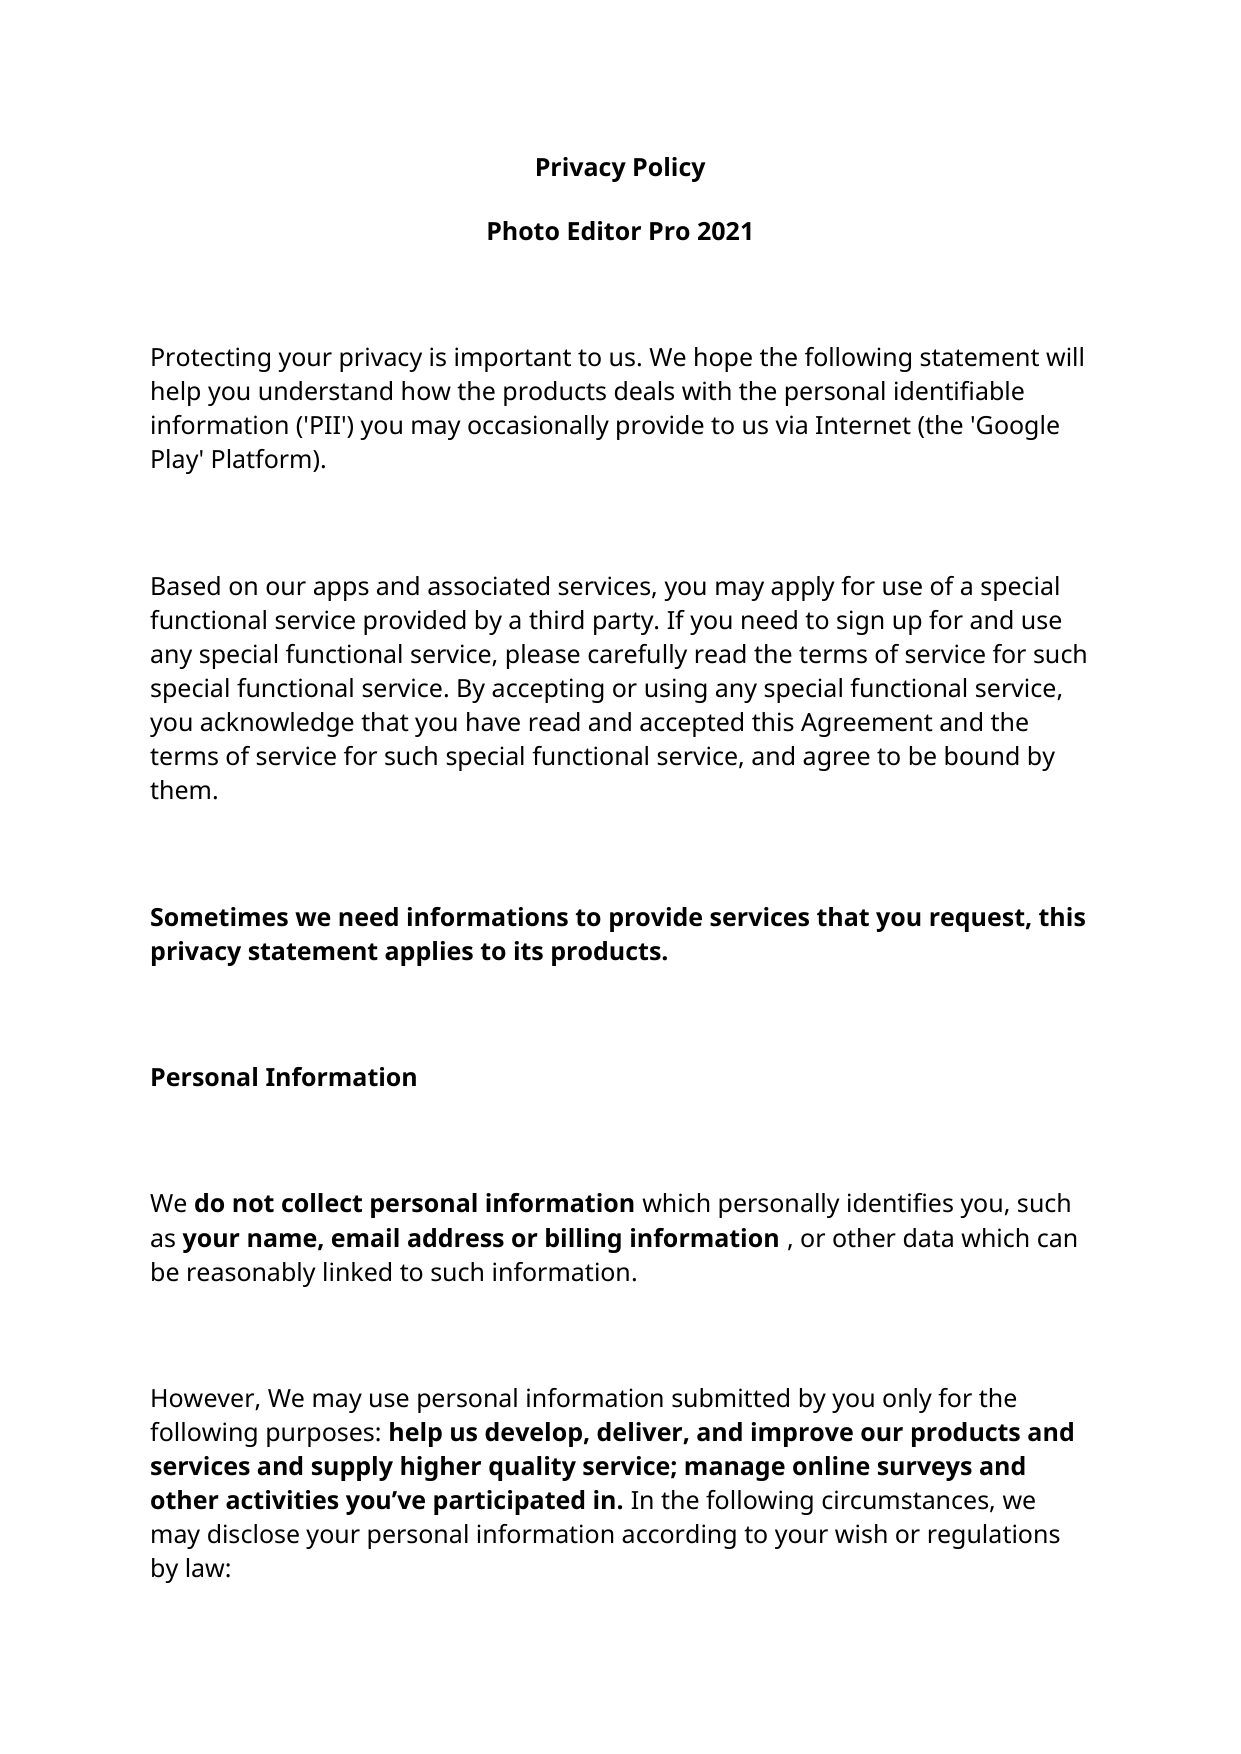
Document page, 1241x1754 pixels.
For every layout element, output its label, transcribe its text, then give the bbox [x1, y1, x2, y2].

text Photo Editor Pro 2021 [150, 213, 1090, 247]
text Personal Information [150, 1060, 1090, 1094]
text Privacy Policy [150, 150, 1090, 184]
text However, We may use personal information submitted by you only for the following purposes: help us develop, deliver, and improve our products and services and supply higher quality service; manage online surveys and other activities you’ve participated in. In the following circumstances, we may disclose your personal information according to your wish or regulations by law: [150, 1381, 1090, 1585]
text Protecting your privacy is important to us. We hope the following statement will help you understand how the products deals with the personal identifiable information ('PII') you may occasionally provide to us via Internet (the 'Google Play' Platform). [150, 340, 1090, 476]
text Sometimes we need informations to provide services that you request, this privacy statement applies to its products. [150, 899, 1090, 967]
text We do not collect personal information which personally identifies you, such as your name, email address or billing information , or other data which can be reasonably linked to such information. [150, 1186, 1090, 1288]
text Based on our apps and associated services, you may apply for use of a special functional service provided by a third party. If you need to sign up for and use any special functional service, please carefully read the terms of service for such special functional service. By accepting or using any special functional service, you acknowledge that you have read and accepted this Agreement and the terms of service for such special functional service, and agree to be bound by them. [150, 568, 1090, 807]
